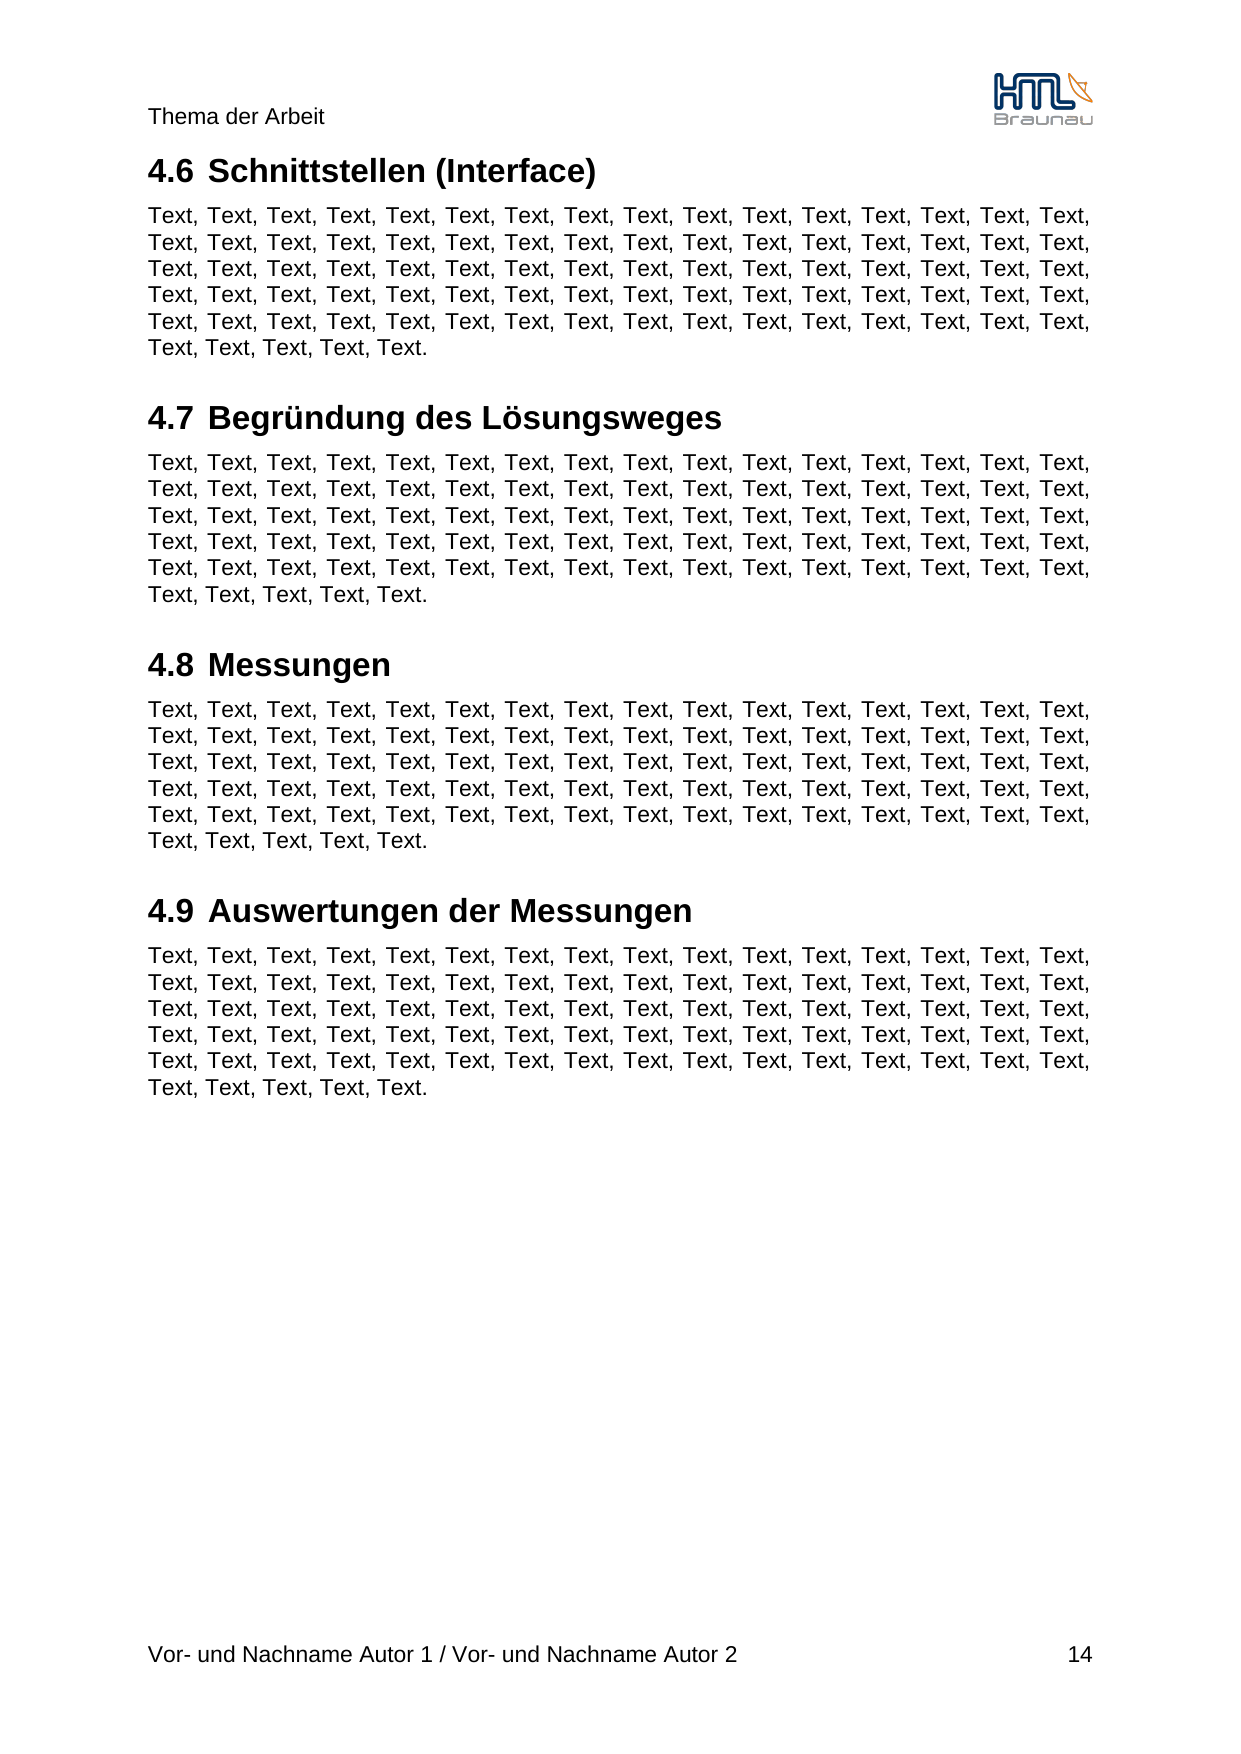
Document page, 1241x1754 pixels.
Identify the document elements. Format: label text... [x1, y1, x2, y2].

subtitle Auswertungen der Messungen [148, 891, 1092, 929]
subtitle Schnittstellen (Interface) [148, 151, 1092, 190]
subtitle Begründung des Lösungsweges [148, 398, 1092, 436]
subtitle Messungen [148, 644, 1092, 683]
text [148, 202, 1092, 361]
picture [994, 73, 1093, 125]
